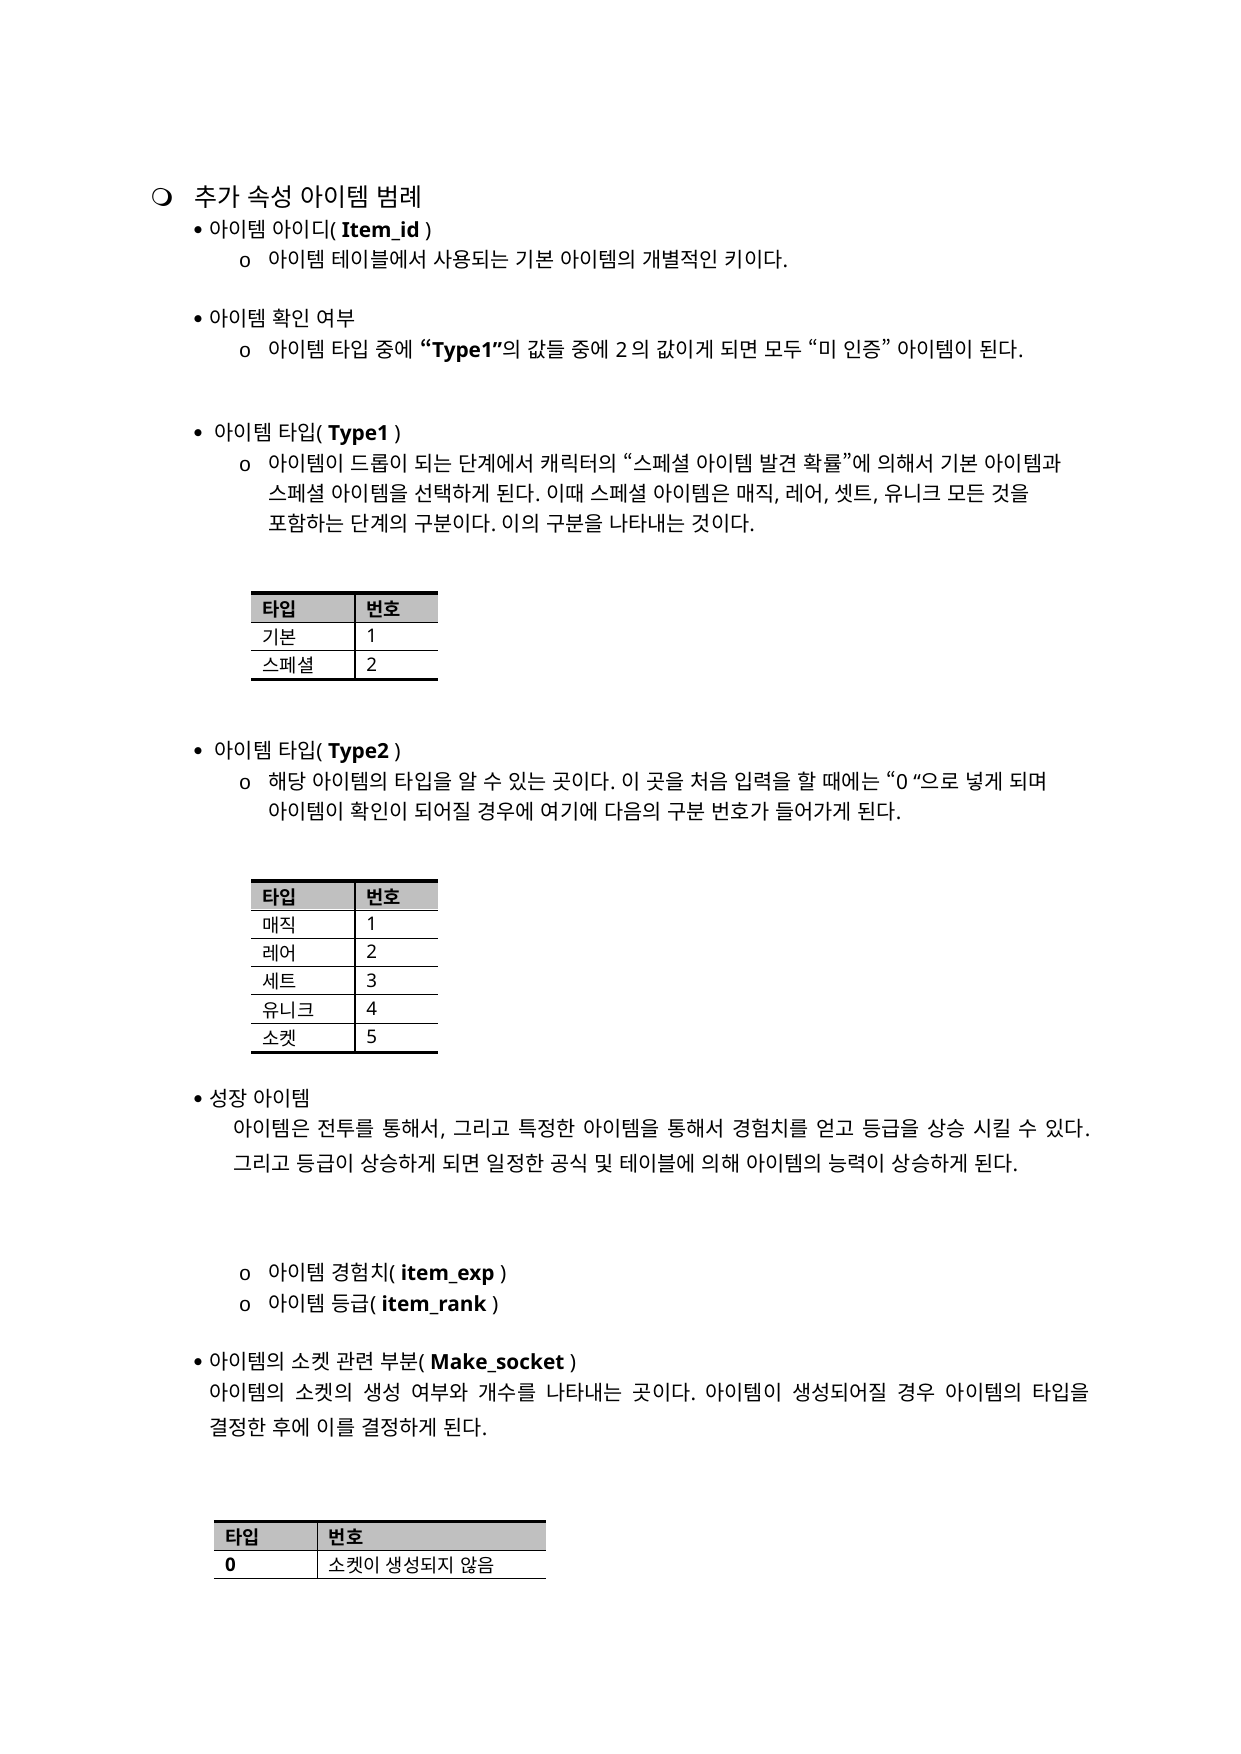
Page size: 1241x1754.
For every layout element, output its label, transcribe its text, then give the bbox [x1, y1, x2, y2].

table_header 번호 [318, 1523, 546, 1550]
table_cell 소켓 [251, 1024, 354, 1051]
table_cell 기본 [251, 623, 354, 650]
table_cell 1 [356, 911, 438, 938]
list 아이템의 소켓 관련 부분( Make_socket ) [194, 1346, 1090, 1376]
table_cell 레어 [251, 939, 354, 966]
table_header 번호 [356, 595, 438, 622]
table_header 타입 [251, 595, 354, 622]
table_cell 소켓이 생성되지 않음 [318, 1551, 546, 1578]
table_cell 유니크 [251, 995, 354, 1022]
text 아이템은 전투를 통해서, 그리고 특정한 아이템을 통해서 경험치를 얻고 등급을 상승 시킬 수 있다. 그리고 등급이 상승하게 되면 일정한 공식 및 테이블에 의해 아이템의 능력이 상승하게 된다. [233, 1112, 1090, 1178]
list 아이템 타입( Type2 ) [194, 735, 1090, 765]
list 아이템 확인 여부 [194, 303, 1090, 333]
table_cell 3 [356, 967, 438, 994]
text 아이템의 소켓의 생성 여부와 개수를 나타내는 곳이다. 아이템이 생성되어질 경우 아이템의 타입을 결정한 후에 이를 결정하게 된다. [209, 1376, 1090, 1441]
table_cell 1 [356, 623, 438, 650]
list 아이템 등급( item_rank ) [239, 1287, 1090, 1317]
table_cell 4 [356, 995, 438, 1022]
table_cell 매직 [251, 911, 354, 938]
table_cell 스페셜 [251, 651, 354, 678]
list 아이템이 드롭이 되는 단계에서 캐릭터의 “스페셜 아이템 발견 확률”에 의해서 기본 아이템과 스페셜 아이템을 선택하게 된다. 이때 스페셜 아이템은 매직, 레어, 셋트, 유니크 모든 것을 포함하는 단계의 구분이다. 이의 구분을 나타내는 것이다. [239, 447, 1090, 538]
list 추가 속성 아이템 범례 [150, 177, 1090, 213]
list 아이템 테이블에서 사용되는 기본 아이템의 개별적인 키이다. [239, 244, 1090, 274]
table_cell 세트 [251, 967, 354, 994]
table_cell 2 [356, 939, 438, 966]
table_cell 0 [214, 1551, 317, 1578]
list 해당 아이템의 타입을 알 수 있는 곳이다. 이 곳을 처음 입력을 할 때에는 “0 “으로 넣게 되며 아이템이 확인이 되어질 경우에 여기에 다음의 구분 번호가 들어가게 된다. [239, 765, 1090, 826]
table_cell 5 [356, 1024, 438, 1051]
table_cell 2 [356, 651, 438, 678]
table_header 타입 [251, 883, 354, 909]
list 아이템 타입 중에 “Type1”의 값들 중에 2의 값이게 되면 모두 “미 인증” 아이템이 된다. [239, 333, 1090, 363]
list 아이템 아이디( Item_id ) [194, 213, 1090, 244]
list 아이템 경험치( item_exp ) [239, 1256, 1090, 1287]
list 아이템 타입( Type1 ) [194, 417, 1090, 447]
table_header 번호 [356, 883, 438, 909]
table_header 타입 [214, 1523, 317, 1550]
list 성장 아이템 [194, 1082, 1090, 1112]
